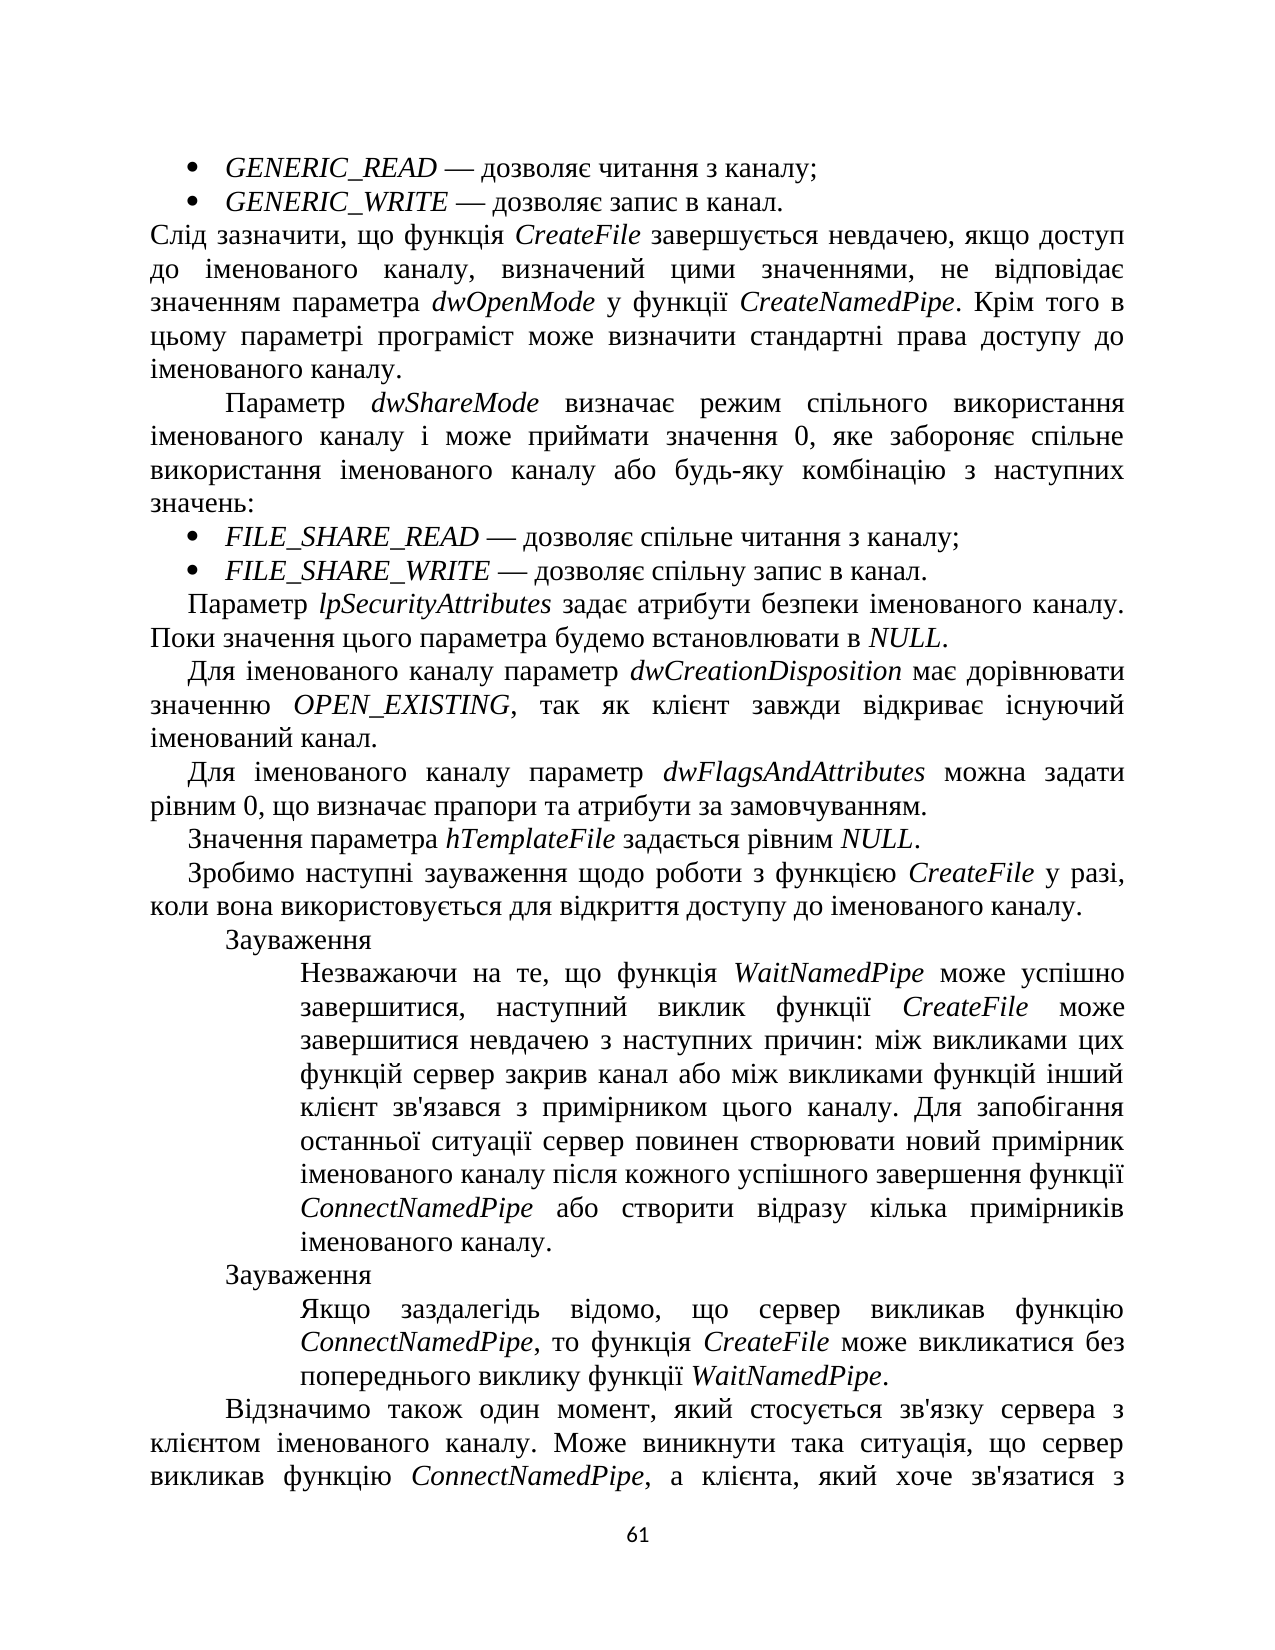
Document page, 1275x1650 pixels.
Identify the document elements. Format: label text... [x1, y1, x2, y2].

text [150, 1391, 1125, 1492]
text Слід зазначити, що функція CreateFile завершується невдачею, якщо доступ до іменованого каналу, визначений цими значеннями, не відповідає значенням параметра dwOpenMode у функції CreateNamedPipe. Крім того в цьому параметрі програміст може визначити стандартні права доступу до іменованого каналу. [150, 217, 1125, 385]
list FILE_SHARE_READ — дозволяє спільне читання з каналу; [187, 519, 1125, 553]
text Якщо заздалегідь відомо, що сервер викликав функцію ConnectNamedPipe, то функція CreateFile може викликатися без попереднього виклику функції WaitNamedPipe. [300, 1291, 1125, 1391]
text Зауваження [150, 1257, 1125, 1291]
text Значення параметра hTemplateFile задається рівним NULL. [150, 821, 1125, 855]
text Для іменованого каналу параметр dwCreationDisposition має дорівнювати значенню OPEN_EXISTING, так як клієнт завжди відкриває існуючий іменований канал. [150, 653, 1125, 754]
text Незважаючи на те, що функція WaitNamedPipe може успішно завершитися, наступний виклик функції CreateFile може завершитися невдачею з наступних причин: між викликами цих функцій сервер закрив канал або між викликами функцій інший клієнт зв'язався з примірником цього каналу. Для запобігання останньої ситуації сервер повинен створювати новий примірник іменованого каналу після кожного успішного завершення функції ConnectNamedPipe або створити відразу кілька примірників іменованого каналу. [300, 955, 1125, 1257]
text Зробимо наступні зауваження щодо роботи з функцією CreateFile у разі, коли вона використовується для відкриття доступу до іменованого каналу. [150, 855, 1125, 922]
text Зауваження [150, 922, 1125, 955]
text Для іменованого каналу параметр dwFlagsAndAttributes можна задати рівним 0, що визначає прапори та атрибути за замовчуванням. [150, 754, 1125, 821]
text Параметр lpSecurityAttributes задає атрибути безпеки іменованого каналу. Поки значення цього параметра будемо встановлювати в NULL. [150, 586, 1125, 653]
list GENERIC_READ — дозволяє читання з каналу; [187, 150, 1125, 184]
text Параметр dwShareMode визначає режим спільного використання іменованого каналу і може приймати значення 0, яке забороняє спільне використання іменованого каналу або будь-яку комбінацію з наступних значень: [150, 385, 1125, 519]
list FILE_SHARE_WRITE — дозволяє спільну запис в канал. [187, 553, 1125, 586]
list GENERIC_WRITE — дозволяє запис в канал. [187, 184, 1125, 217]
